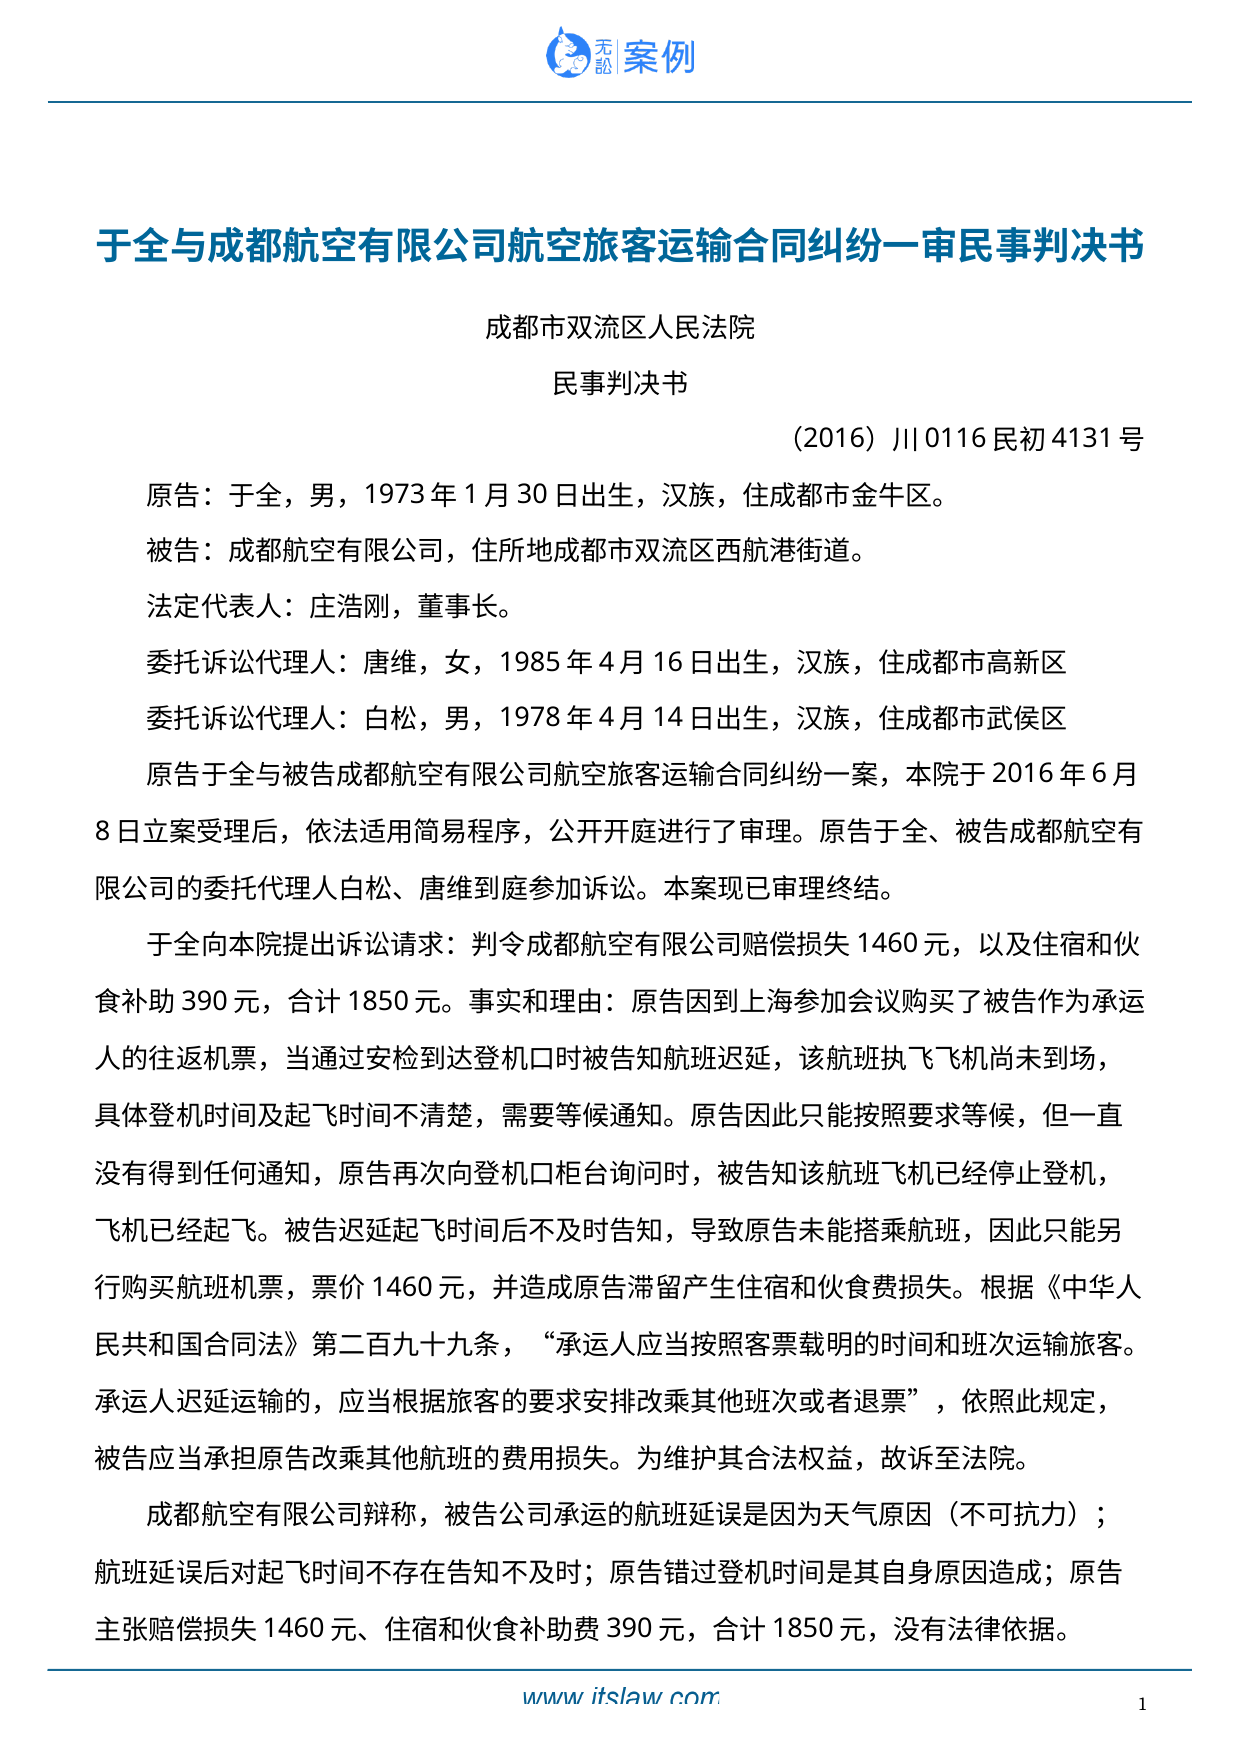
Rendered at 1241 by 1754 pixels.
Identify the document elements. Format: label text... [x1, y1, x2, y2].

text 成都航空有限公司辩称，被告公司承运的航班延误是因为天气原因（不可抗力）；航班延误后对起飞时间不存在告知不及时；原告错过登机时间是其自身原因造成；原告主张赔偿损失1460元、住宿和伙食补助费390元，合计1850元，没有法律依据。 [94, 1491, 1146, 1649]
text （2016）川0116民初4131号 [94, 415, 1146, 459]
text 于全向本院提出诉讼请求：判令成都航空有限公司赔偿损失1460元，以及住宿和伙食补助390元，合计1850元。事实和理由：原告因到上海参加会议购买了被告作为承运人的往返机票，当通过安检到达登机口时被告知航班迟延，该航班执飞飞机尚未到场，具体登机时间及起飞时间不清楚，需要等候通知。原告因此只能按照要求等候，但一直没有得到任何通知，原告再次向登机口柜台询问时，被告知该航班飞机已经停止登机，飞机已经起飞。被告迟延起飞时间后不及时告知，导致原告未能搭乘航班，因此只能另行购买航班机票，票价1460元，并造成原告滞留产生住宿和伙食费损失。根据《中华人民共和国合同法》第二百九十九条，“承运人应当按照客票载明的时间和班次运输旅客。承运人迟延运输的，应当根据旅客的要求安排改乘其他班次或者退票”，依照此规定，被告应当承担原告改乘其他航班的费用损失。为维护其合法权益，故诉至法院。 [94, 920, 1146, 1479]
picture [523, 1687, 720, 1704]
text 原告：于全，男，1973年1月30日出生，汉族，住成都市金牛区。 [94, 471, 1146, 515]
text 法定代表人：庄浩刚，董事长。 [94, 583, 1146, 627]
text 民事判决书 [94, 359, 1146, 403]
text 于全与成都航空有限公司航空旅客运输合同纠纷一审民事判决书 [94, 85, 1146, 287]
picture [546, 26, 694, 78]
text 委托诉讼代理人：唐维，女，1985年4月16日出生，汉族，住成都市高新区 [94, 638, 1146, 683]
text 原告于全与被告成都航空有限公司航空旅客运输合同纠纷一案，本院于2016年6月8日立案受理后，依法适用简易程序，公开开庭进行了审理。原告于全、被告成都航空有限公司的委托代理人白松、唐维到庭参加诉讼。本案现已审理终结。 [94, 750, 1146, 909]
text 被告：成都航空有限公司，住所地成都市双流区西航港街道。 [94, 527, 1146, 571]
text 成都市双流区人民法院 [94, 303, 1146, 348]
text 委托诉讼代理人：白松，男，1978年4月14日出生，汉族，住成都市武侯区 [94, 694, 1146, 738]
